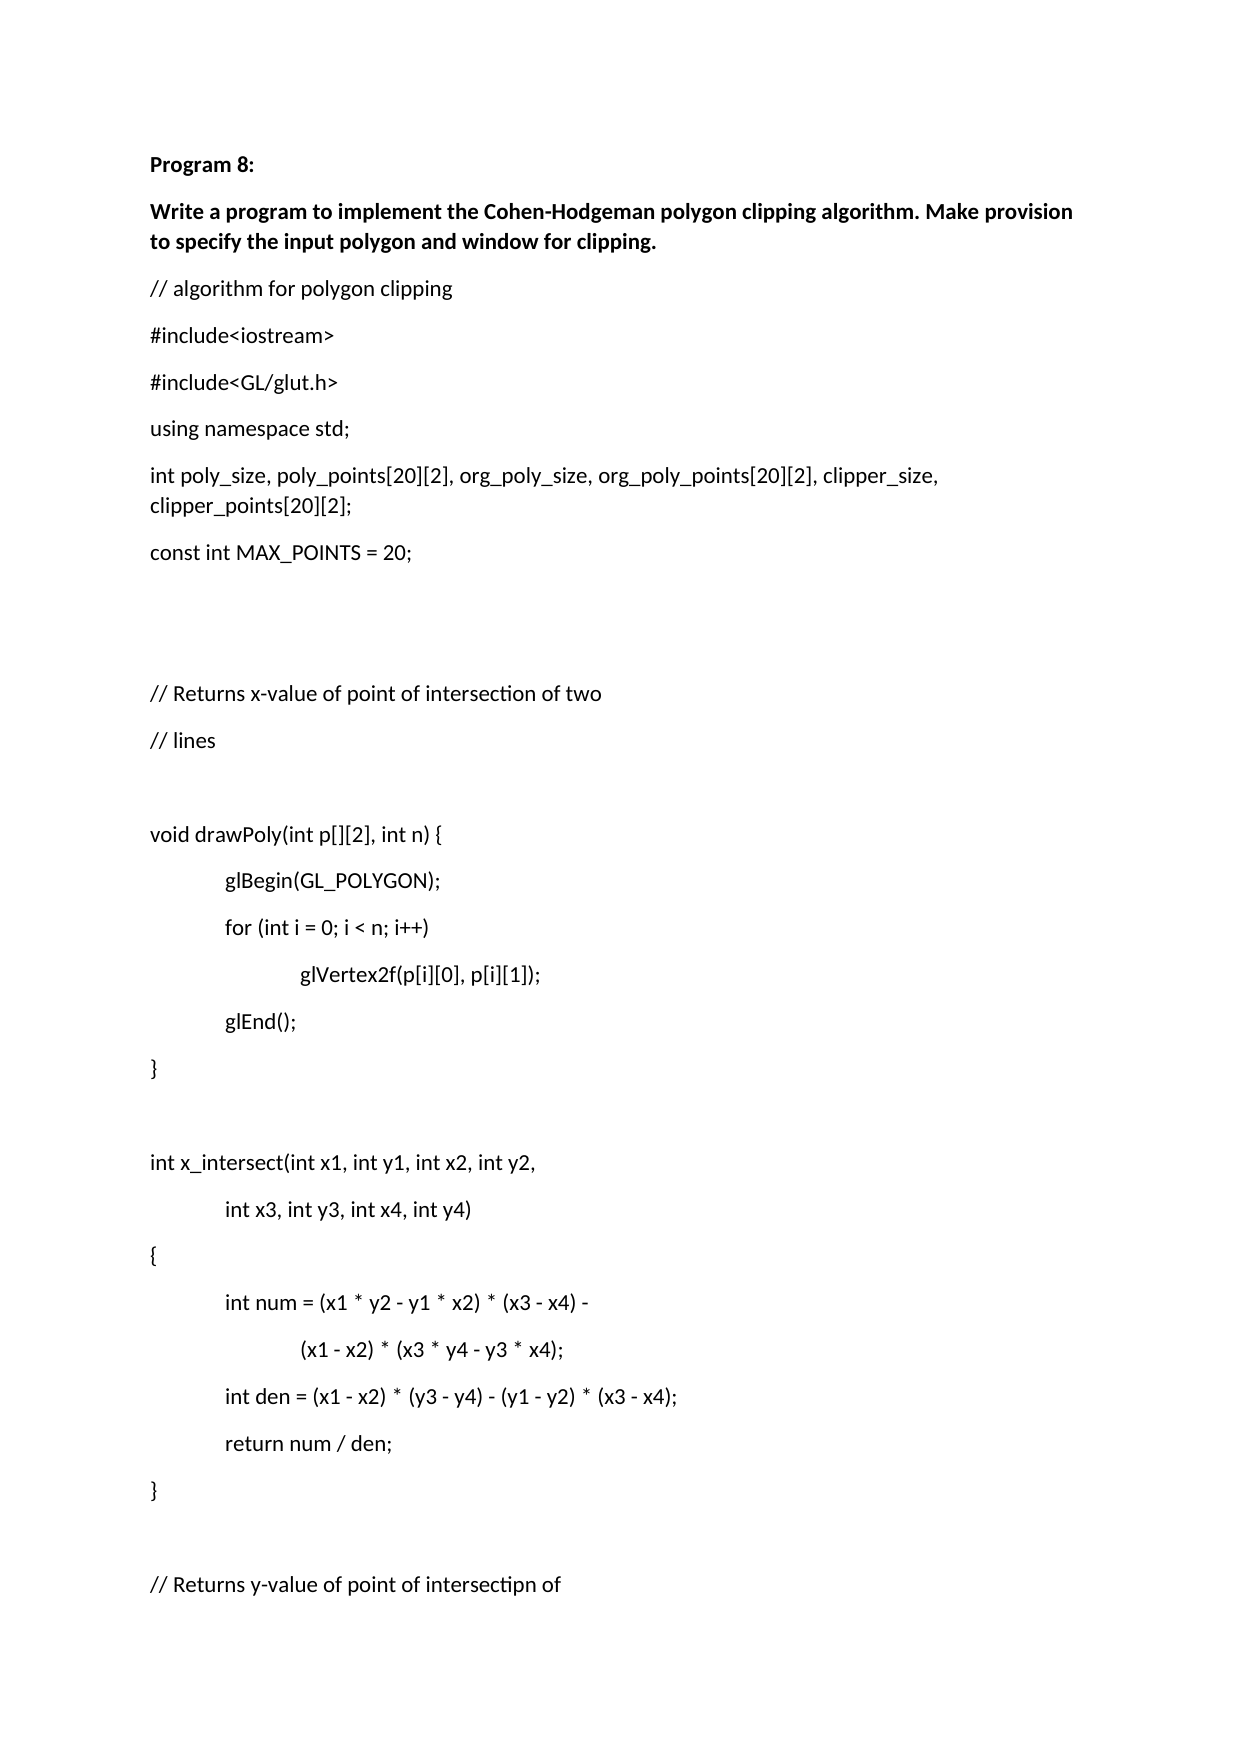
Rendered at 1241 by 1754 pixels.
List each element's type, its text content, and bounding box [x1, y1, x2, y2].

text const int MAX_POINTS = 20; [150, 538, 1090, 567]
text #include<iostream> [150, 321, 1090, 349]
text int den = (x1 - x2) * (y3 - y4) - (y1 - y2) * (x3 - x4); [150, 1382, 1090, 1410]
text for (int i = 0; i < n; i++) [150, 913, 1090, 942]
text // algorithm for polygon clipping [150, 274, 1090, 302]
text } [150, 1054, 1090, 1082]
text int x_intersect(int x1, int y1, int x2, int y2, [150, 1148, 1090, 1176]
text return num / den; [150, 1429, 1090, 1457]
text int num = (x1 * y2 - y1 * x2) * (x3 - x4) - [150, 1288, 1090, 1317]
text int x3, int y3, int x4, int y4) [150, 1195, 1090, 1223]
text glVertex2f(p[i][0], p[i][1]); [150, 960, 1090, 988]
text glBegin(GL_POLYGON); [150, 867, 1090, 895]
text // Returns y-value of point of intersectipn of [150, 1570, 1090, 1598]
text void drawPoly(int p[][2], int n) { [150, 820, 1090, 848]
text Program 8: [150, 150, 1090, 178]
text } [150, 1476, 1090, 1504]
text // lines [150, 726, 1090, 754]
text { [150, 1242, 1090, 1270]
text (x1 - x2) * (x3 * y4 - y3 * x4); [150, 1335, 1090, 1363]
text Write a program to implement the Cohen-Hodgeman polygon clipping algorithm. Make provision to specify the input polygon and window for clipping. [150, 197, 1090, 255]
text int poly_size, poly_points[20][2], org_poly_size, org_poly_points[20][2], clipper_size, clipper_points[20][2]; [150, 461, 1090, 520]
text #include<GL/glut.h> [150, 368, 1090, 396]
text // Returns x-value of point of intersection of two [150, 679, 1090, 707]
text glEnd(); [150, 1007, 1090, 1035]
text using namespace std; [150, 414, 1090, 443]
